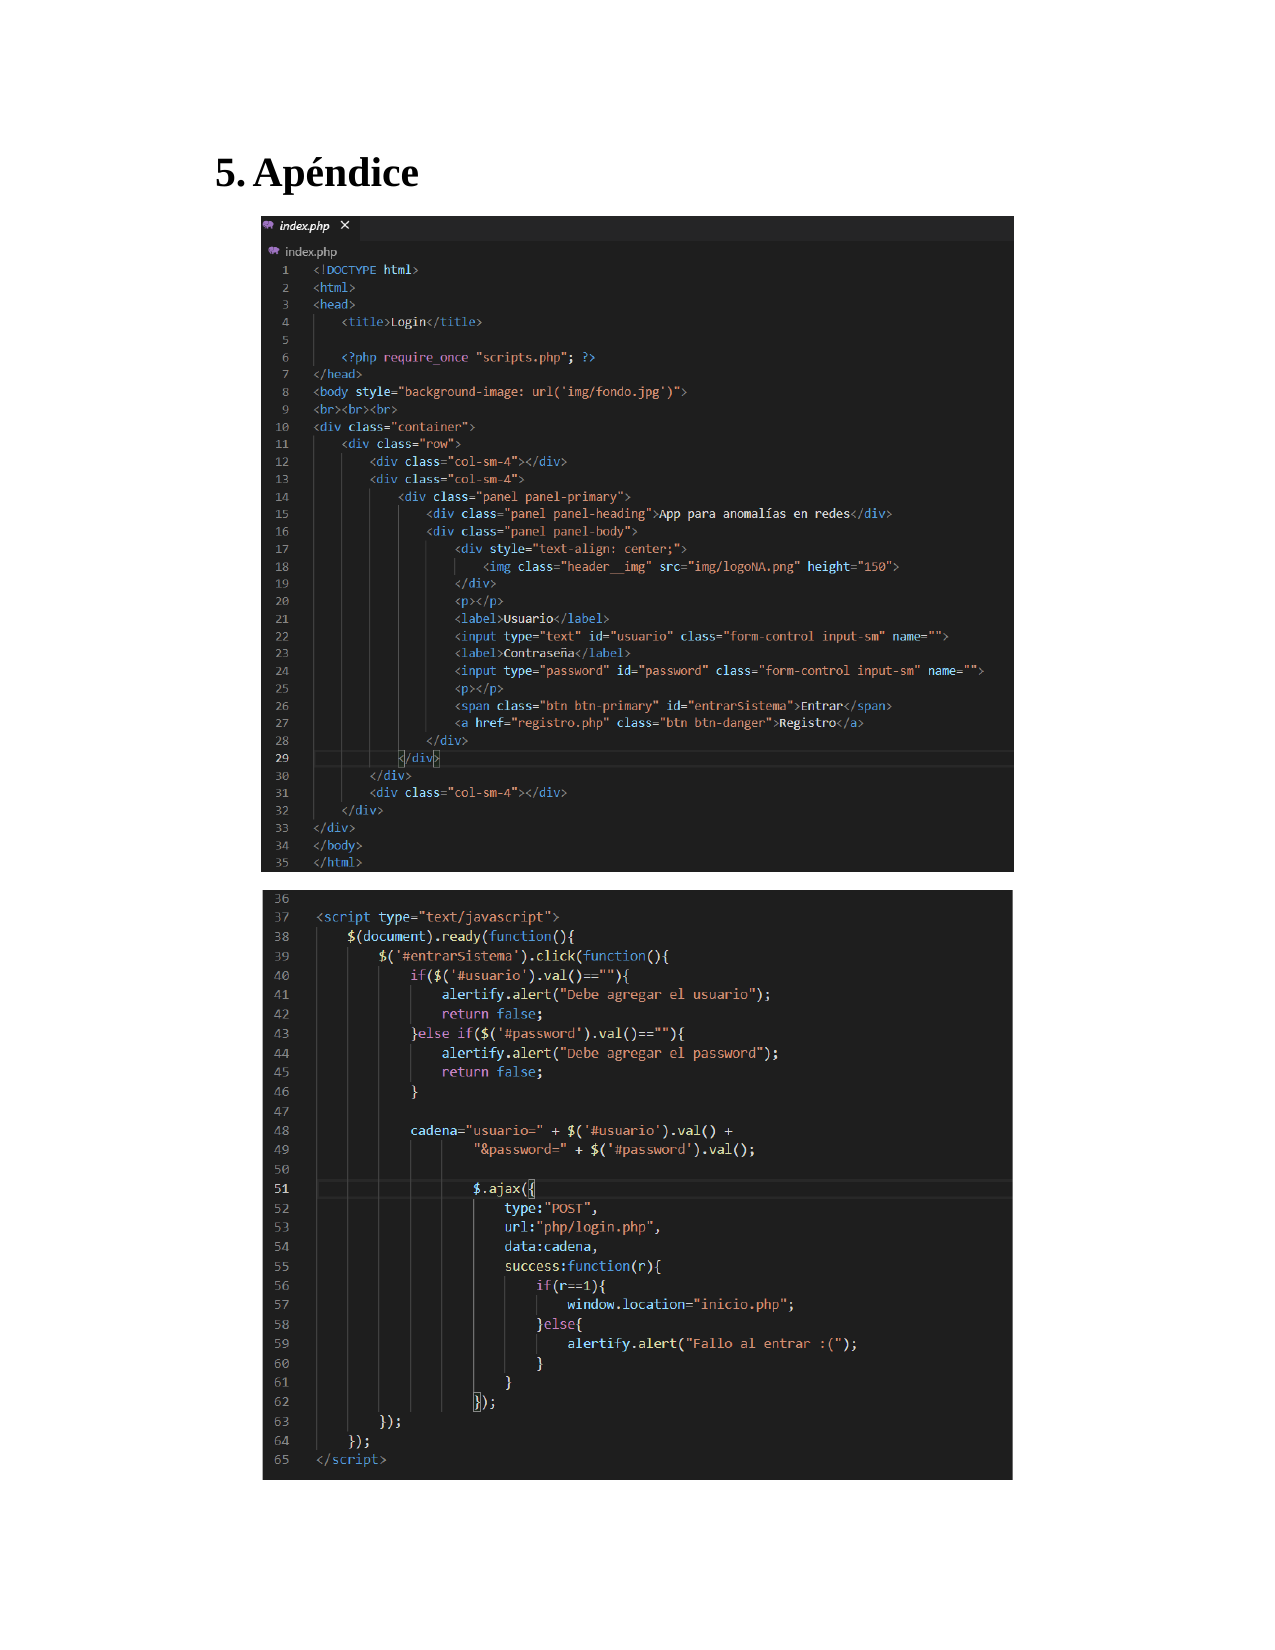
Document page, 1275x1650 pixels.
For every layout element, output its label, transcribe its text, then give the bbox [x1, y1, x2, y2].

list Apéndice [215, 148, 1098, 196]
picture [262, 890, 1013, 1480]
picture [261, 216, 1014, 872]
